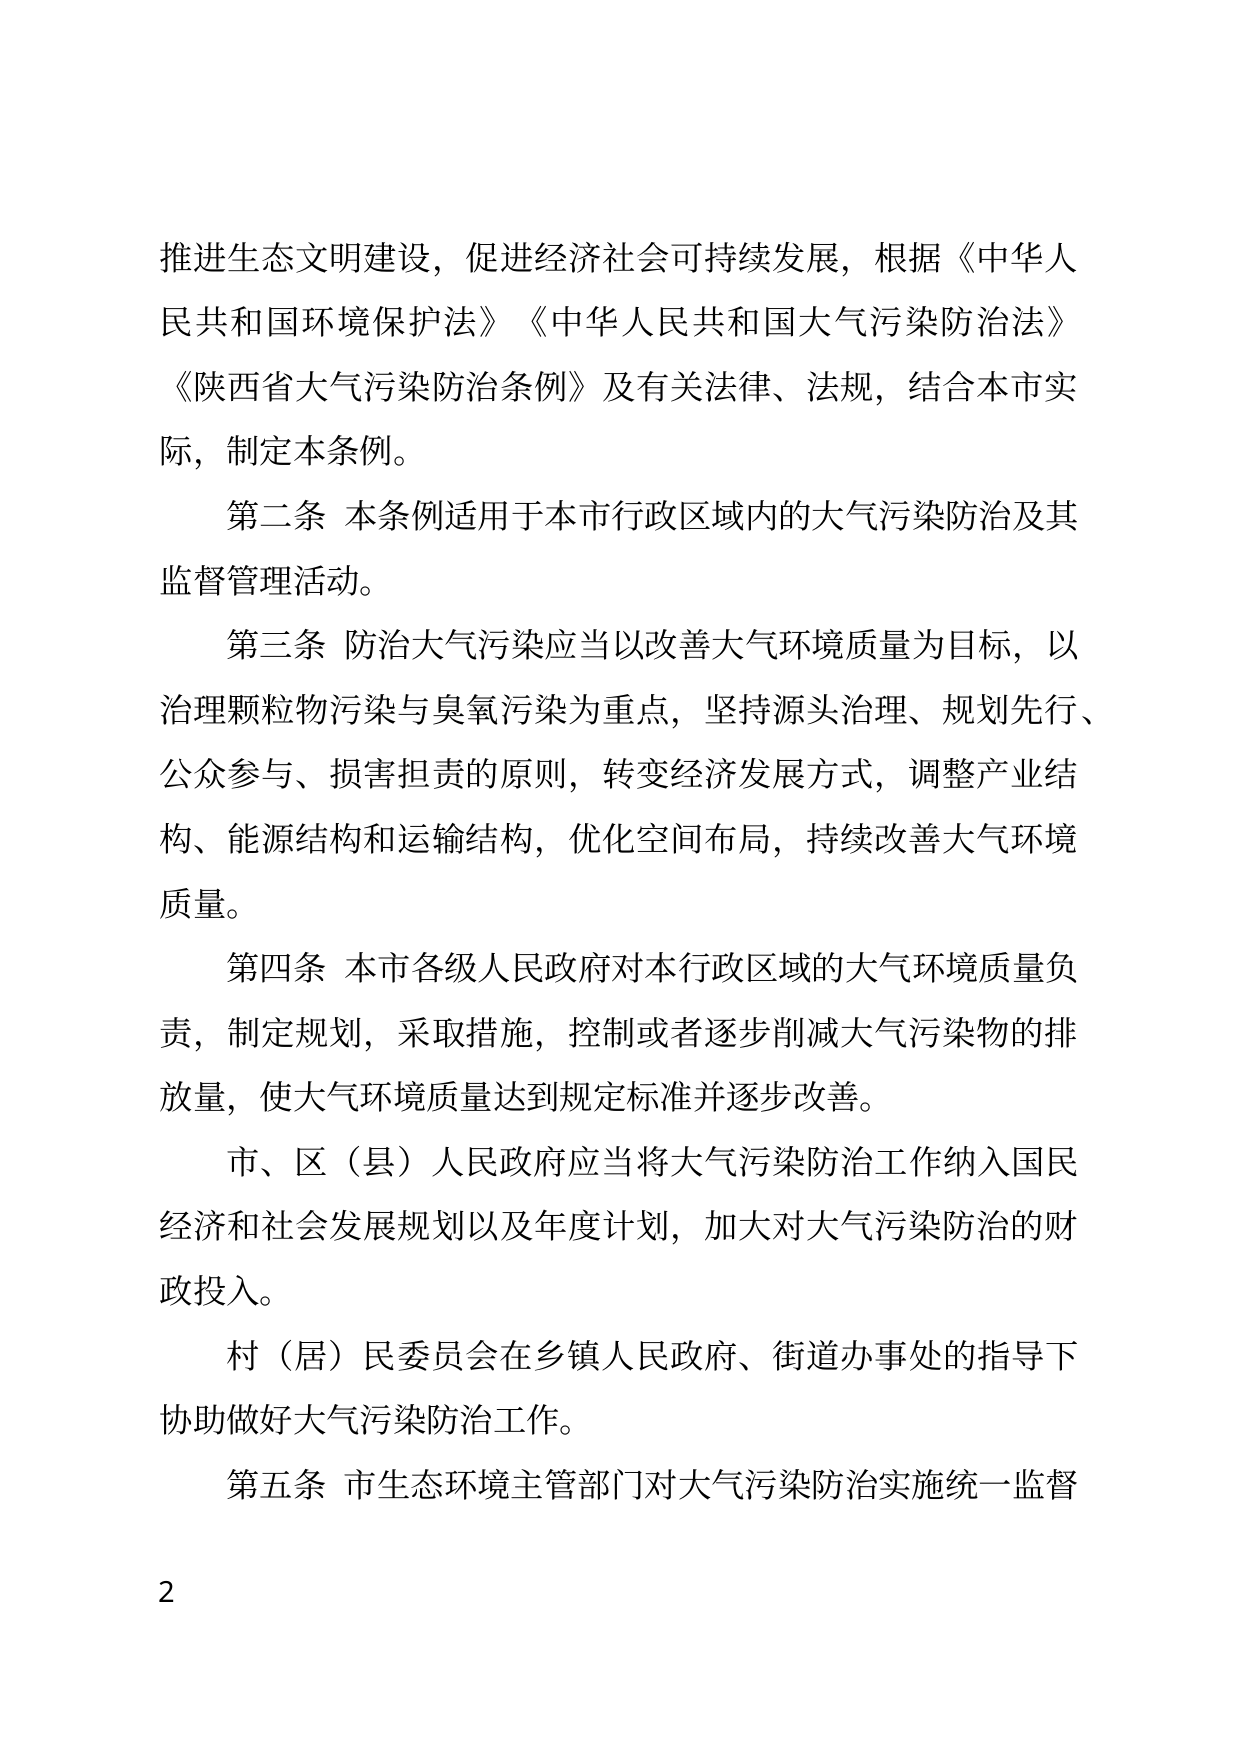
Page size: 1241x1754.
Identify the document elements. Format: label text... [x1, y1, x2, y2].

text 村（居）民委员会在乡镇人民政府、街道办事处的指导下协助做好大气污染防治工作。 [159, 1316, 1081, 1446]
text 市、区（县）人民政府应当将大气污染防治工作纳入国民经济和社会发展规划以及年度计划，加大对大气污染防治的财政投入。 [159, 1123, 1081, 1316]
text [159, 218, 1081, 477]
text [159, 1446, 1081, 1510]
text 第三条 防治大气污染应当以改善大气环境质量为目标，以治理颗粒物污染与臭氧污染为重点，坚持源头治理、规划先行、公众参与、损害担责的原则，转变经济发展方式，调整产业结构、能源结构和运输结构，优化空间布局，持续改善大气环境质量。 [159, 606, 1081, 929]
text 第四条 本市各级人民政府对本行政区域的大气环境质量负责，制定规划，采取措施，控制或者逐步削减大气污染物的排放量，使大气环境质量达到规定标准并逐步改善。 [159, 929, 1081, 1123]
text 第二条 本条例适用于本市行政区域内的大气污染防治及其监督管理活动。 [159, 477, 1081, 606]
